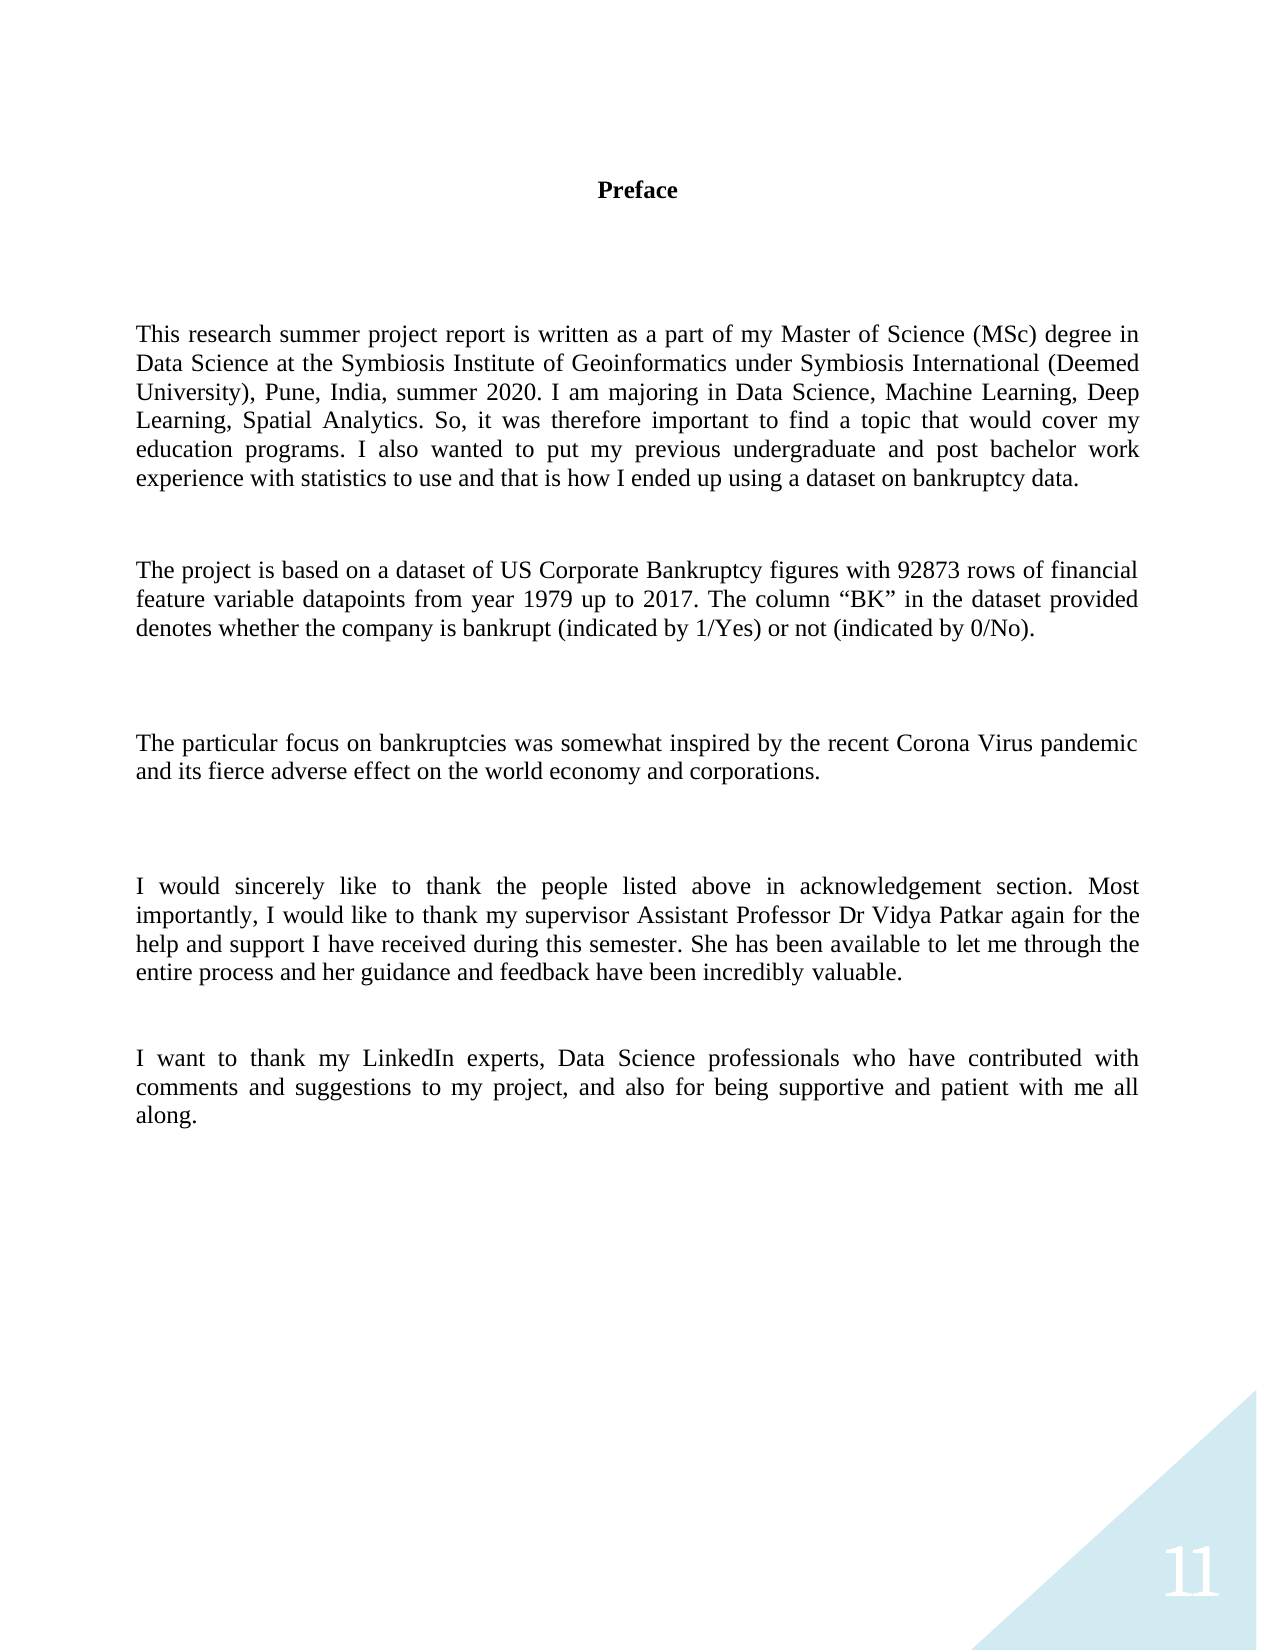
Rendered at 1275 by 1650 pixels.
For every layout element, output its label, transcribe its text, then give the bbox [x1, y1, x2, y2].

text This research summer project report is written as a part of my Master of Science (MSc) degree in Data Science at the Symbiosis Institute of Geoinformatics under Symbiosis International (Deemed University), Pune, India, summer 2020. I am majoring in Data Science, Machine Learning, Deep Learning, Spatial Analytics. So, it was therefore important to find a topic that would cover my education programs. I also wanted to put my previous undergraduate and post bachelor work experience with statistics to use and that is how I ended up using a dataset on bankruptcy data. [136, 319, 1141, 492]
text I would sincerely like to thank the people listed above in acknowledgement section. Most importantly, I would like to thank my supervisor Assistant Professor Dr Vidya Patkar again for the help and support I have received during this semester. She has been available to let me through the entire process and her guidance and feedback have been incredibly valuable. [136, 871, 1140, 986]
text The project is based on a dataset of US Corporate Bankruptcy figures with 92873 rows of financial feature variable datapoints from year 1979 up to 2017. The column “BK” in the dataset provided denotes whether the company is bankrupt (indicated by 1/Yes) or not (indicated by 0/No). [136, 555, 1140, 641]
text I want to thank my LinkedIn experts, Data Science professionals who have contributed with comments and suggestions to my project, and also for being supportive and patient with me all along. [136, 1044, 1140, 1128]
text The particular focus on bankruptcies was somewhat inspired by the recent Corona Virus pandemic and its fierce adverse effect on the world economy and corporations. [136, 728, 1139, 785]
subtitle Preface [125, 175, 1150, 204]
